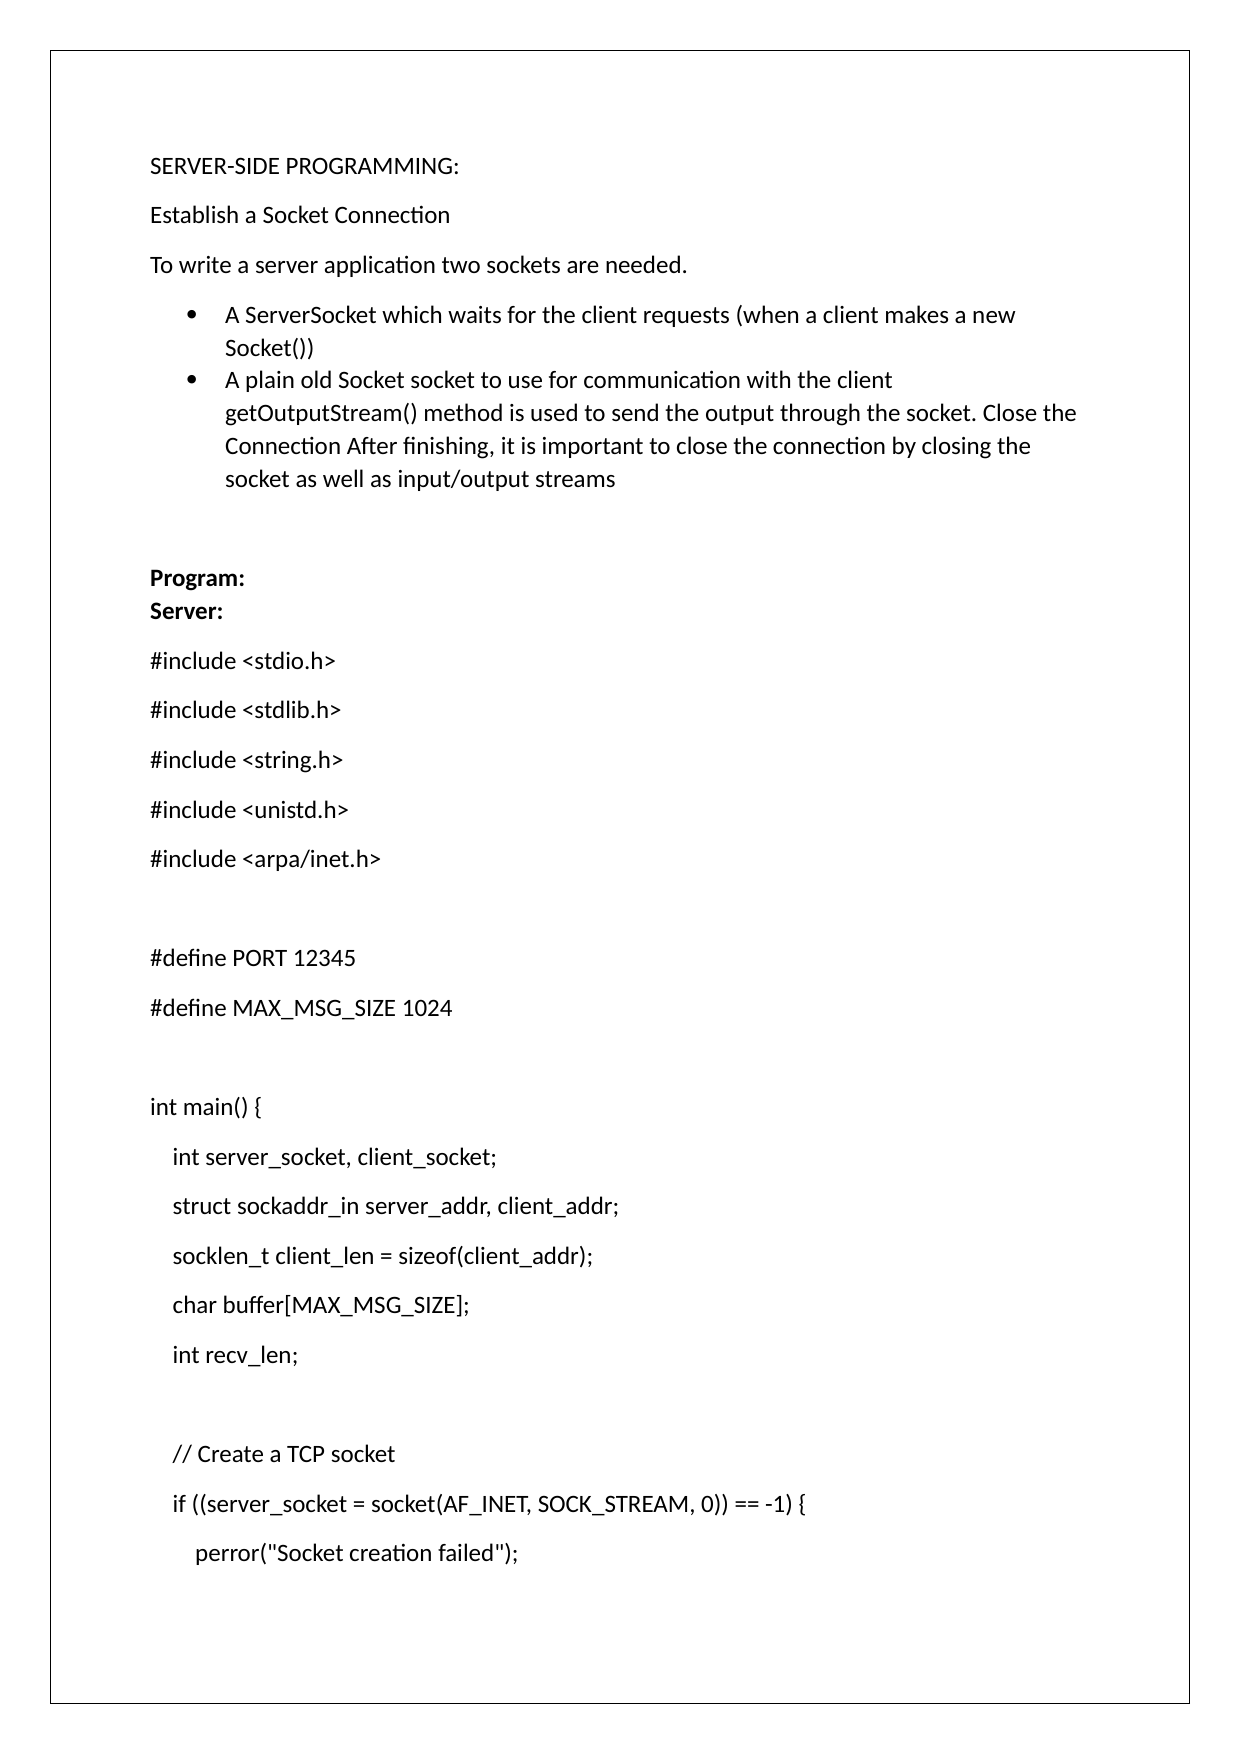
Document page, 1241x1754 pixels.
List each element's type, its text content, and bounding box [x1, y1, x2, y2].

text #define MAX_MSG_SIZE 1024 [150, 992, 1090, 1023]
list A ServerSocket which waits for the client requests (when a client makes a new Socket()) [187, 299, 1090, 362]
text int main() { [150, 1091, 1090, 1122]
text char buffer[MAX_MSG_SIZE]; [150, 1289, 1090, 1320]
text struct sockaddr_in server_addr, client_addr; [150, 1190, 1090, 1221]
text // Create a TCP socket [150, 1438, 1090, 1469]
text if ((server_socket = socket(AF_INET, SOCK_STREAM, 0)) == -1) { [150, 1488, 1090, 1518]
list A plain old Socket socket to use for communication with the client getOutputStream() method is used to send the output through the socket. Close the Connection After finishing, it is important to close the connection by closing the socket as well as input/output streams [187, 364, 1090, 494]
text perror("Socket creation failed"); [150, 1537, 1090, 1568]
text int server_socket, client_socket; [150, 1141, 1090, 1171]
text #include <unistd.h> [150, 794, 1090, 824]
text To write a server application two sockets are needed. [150, 249, 1090, 280]
text #include <stdlib.h> [150, 694, 1090, 725]
text #include <stdio.h> [150, 645, 1090, 676]
text Program: Server: [150, 562, 1090, 626]
text int recv_len; [150, 1339, 1090, 1370]
text Establish a Socket Connection [150, 199, 1090, 230]
text SERVER-SIDE PROGRAMMING: [150, 150, 1090, 181]
text #define PORT 12345 [150, 942, 1090, 973]
text socklen_t client_len = sizeof(client_addr); [150, 1240, 1090, 1271]
text #include <string.h> [150, 744, 1090, 775]
text #include <arpa/inet.h> [150, 843, 1090, 874]
